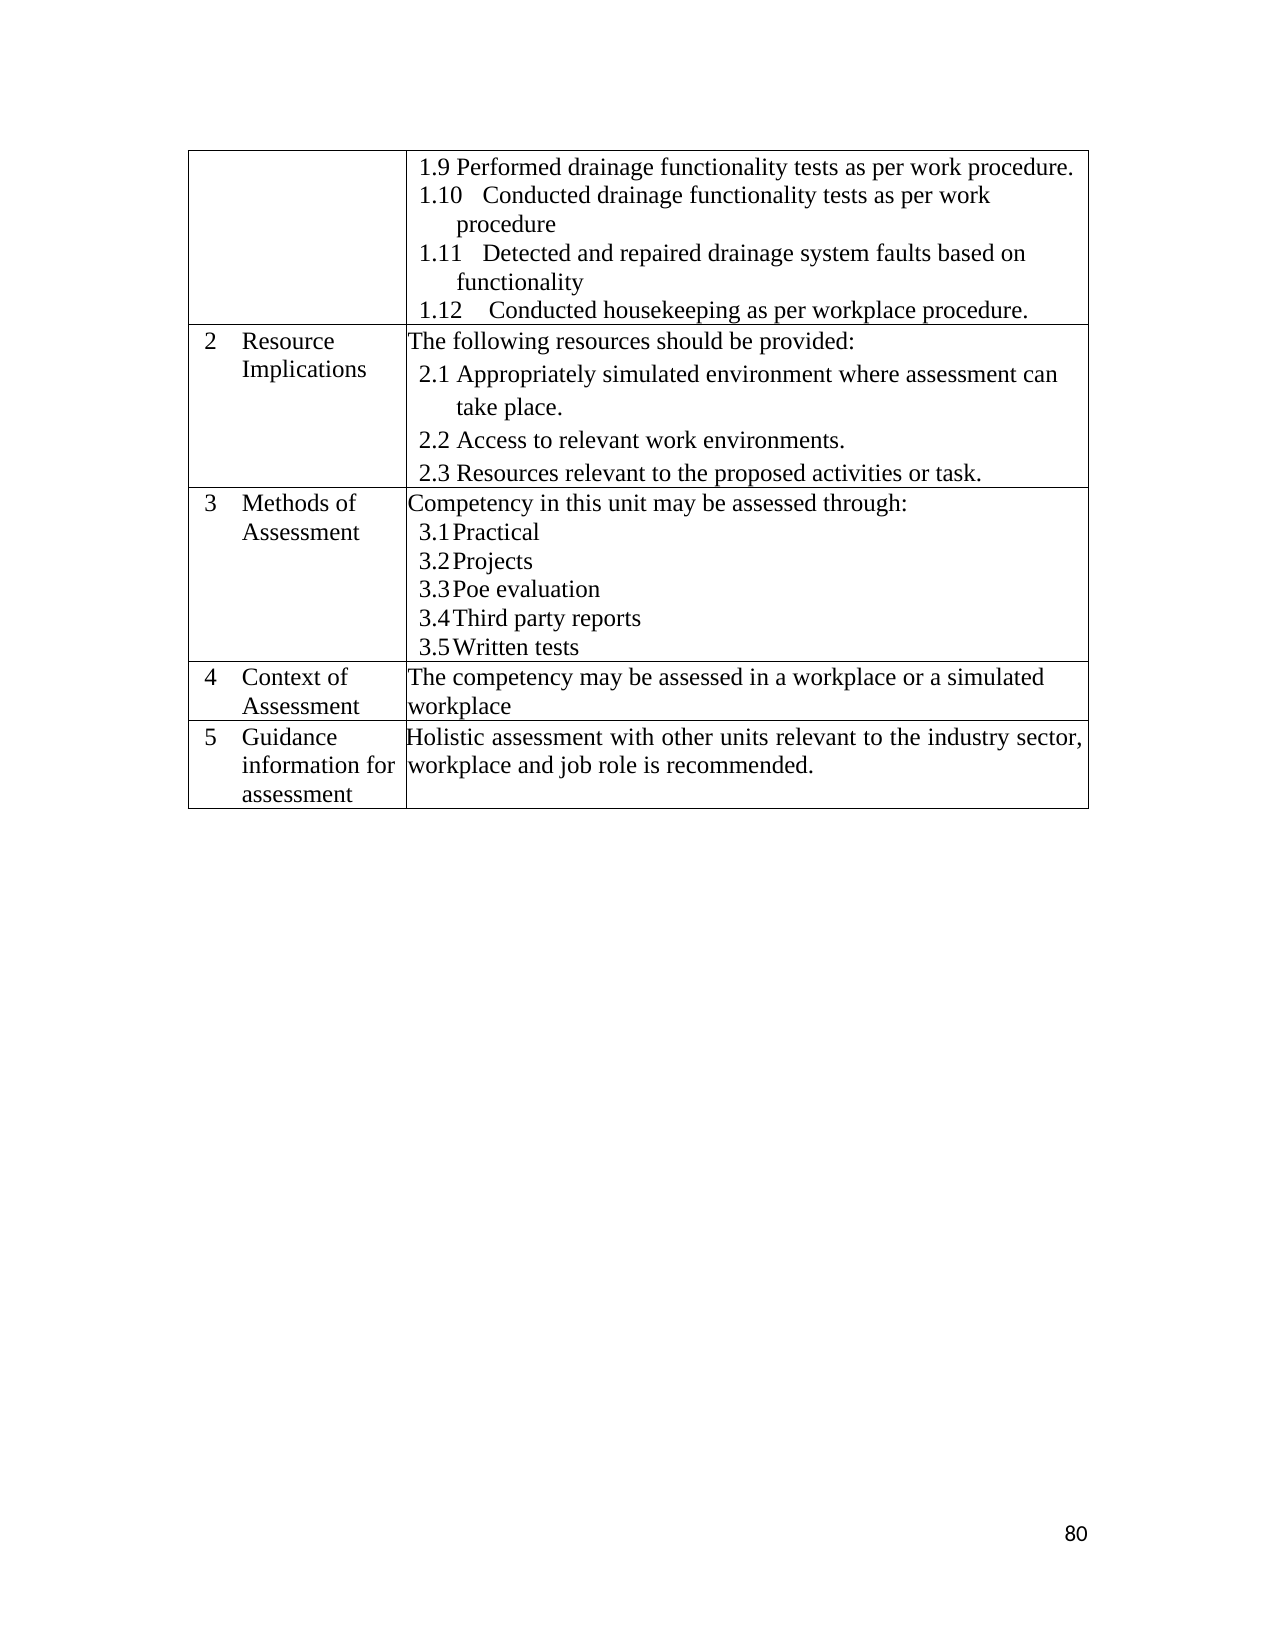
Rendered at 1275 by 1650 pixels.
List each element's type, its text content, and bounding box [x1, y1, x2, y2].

table_cell Holistic assessment with other units relevant to the industry sector, workplace and job role is recommended. [407, 721, 1088, 808]
table_header [189, 151, 203, 324]
table_cell Competency in this unit may be assessed through: Practical Projects Poe evaluation Third party reports Written tests [407, 488, 1088, 661]
table_cell Methods of Assessment [204, 488, 406, 661]
table_cell Resource Implications [204, 325, 406, 487]
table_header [407, 151, 1088, 324]
table_cell The competency may be assessed in a workplace or a simulated workplace [407, 662, 1088, 720]
table_cell [189, 662, 203, 720]
table_cell Guidance information for assessment [204, 721, 406, 808]
table_cell [189, 721, 203, 808]
table_cell [189, 488, 203, 661]
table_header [204, 151, 406, 324]
table_cell [189, 325, 203, 487]
table_cell The following resources should be provided: Appropriately simulated environment where assessment can take place. Access to relevant work environments. Resources relevant to the proposed activities or task. [407, 325, 1088, 487]
table_cell Context of Assessment [204, 662, 406, 720]
